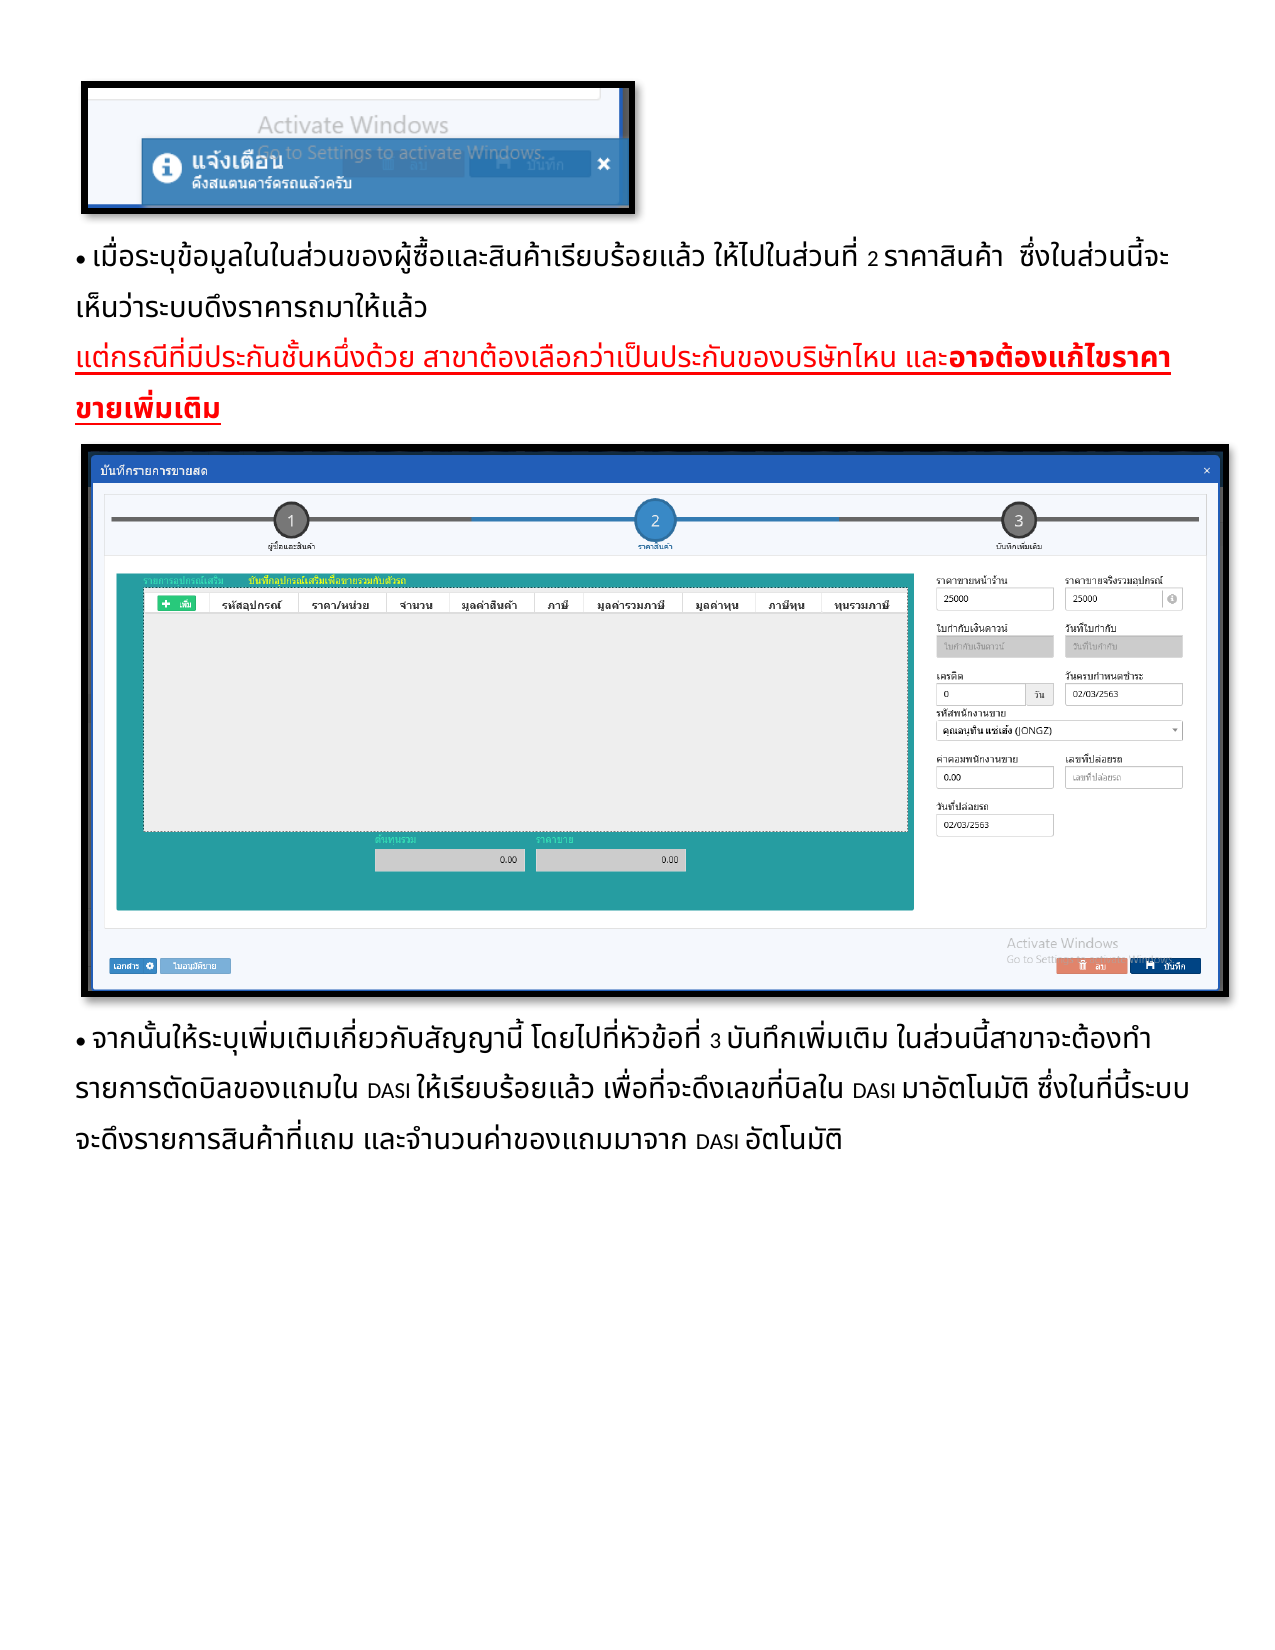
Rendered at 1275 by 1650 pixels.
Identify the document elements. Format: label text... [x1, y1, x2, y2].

picture [88, 88, 629, 208]
picture [88, 451, 1223, 991]
text แต่กรณีที่มีประกันชั้นหนึ่งด้วย สาขาต้องเลือกว่าเป็นประกันของบริษัทไหน และอาจต้องแก้ไขราคาขายเพิ่มเติม [75, 337, 1200, 432]
text • จากนั้นให้ระบุเพิ่มเติมเกี่ยวกับสัญญานี้ โดยไปที่หัวข้อที่ 3 บันทึกเพิ่มเติม ในส่วนนี้สาขาจะต้องทำรายการตัดบิลของแถมใน DASI ให้เรียบร้อยแล้ว เพื่อที่จะดึงเลขที่บิลใน DASI มาอัตโนมัติ ซึ่งในที่นี้ระบบจะดึงรายการสินค้าที่แถม และจำนวนค่าของแถมมาจาก DASI อัตโนมัติ [75, 1017, 1200, 1163]
text • เมื่อระบุข้อมูลในในส่วนของผู้ซื้อและสินค้าเรียบร้อยแล้ว ให้ไปในส่วนที่ 2 ราคาสินค้า ซึ่งในส่วนนี้จะเห็นว่าระบบดึงราคารถมาให้แล้ว [75, 236, 1200, 330]
